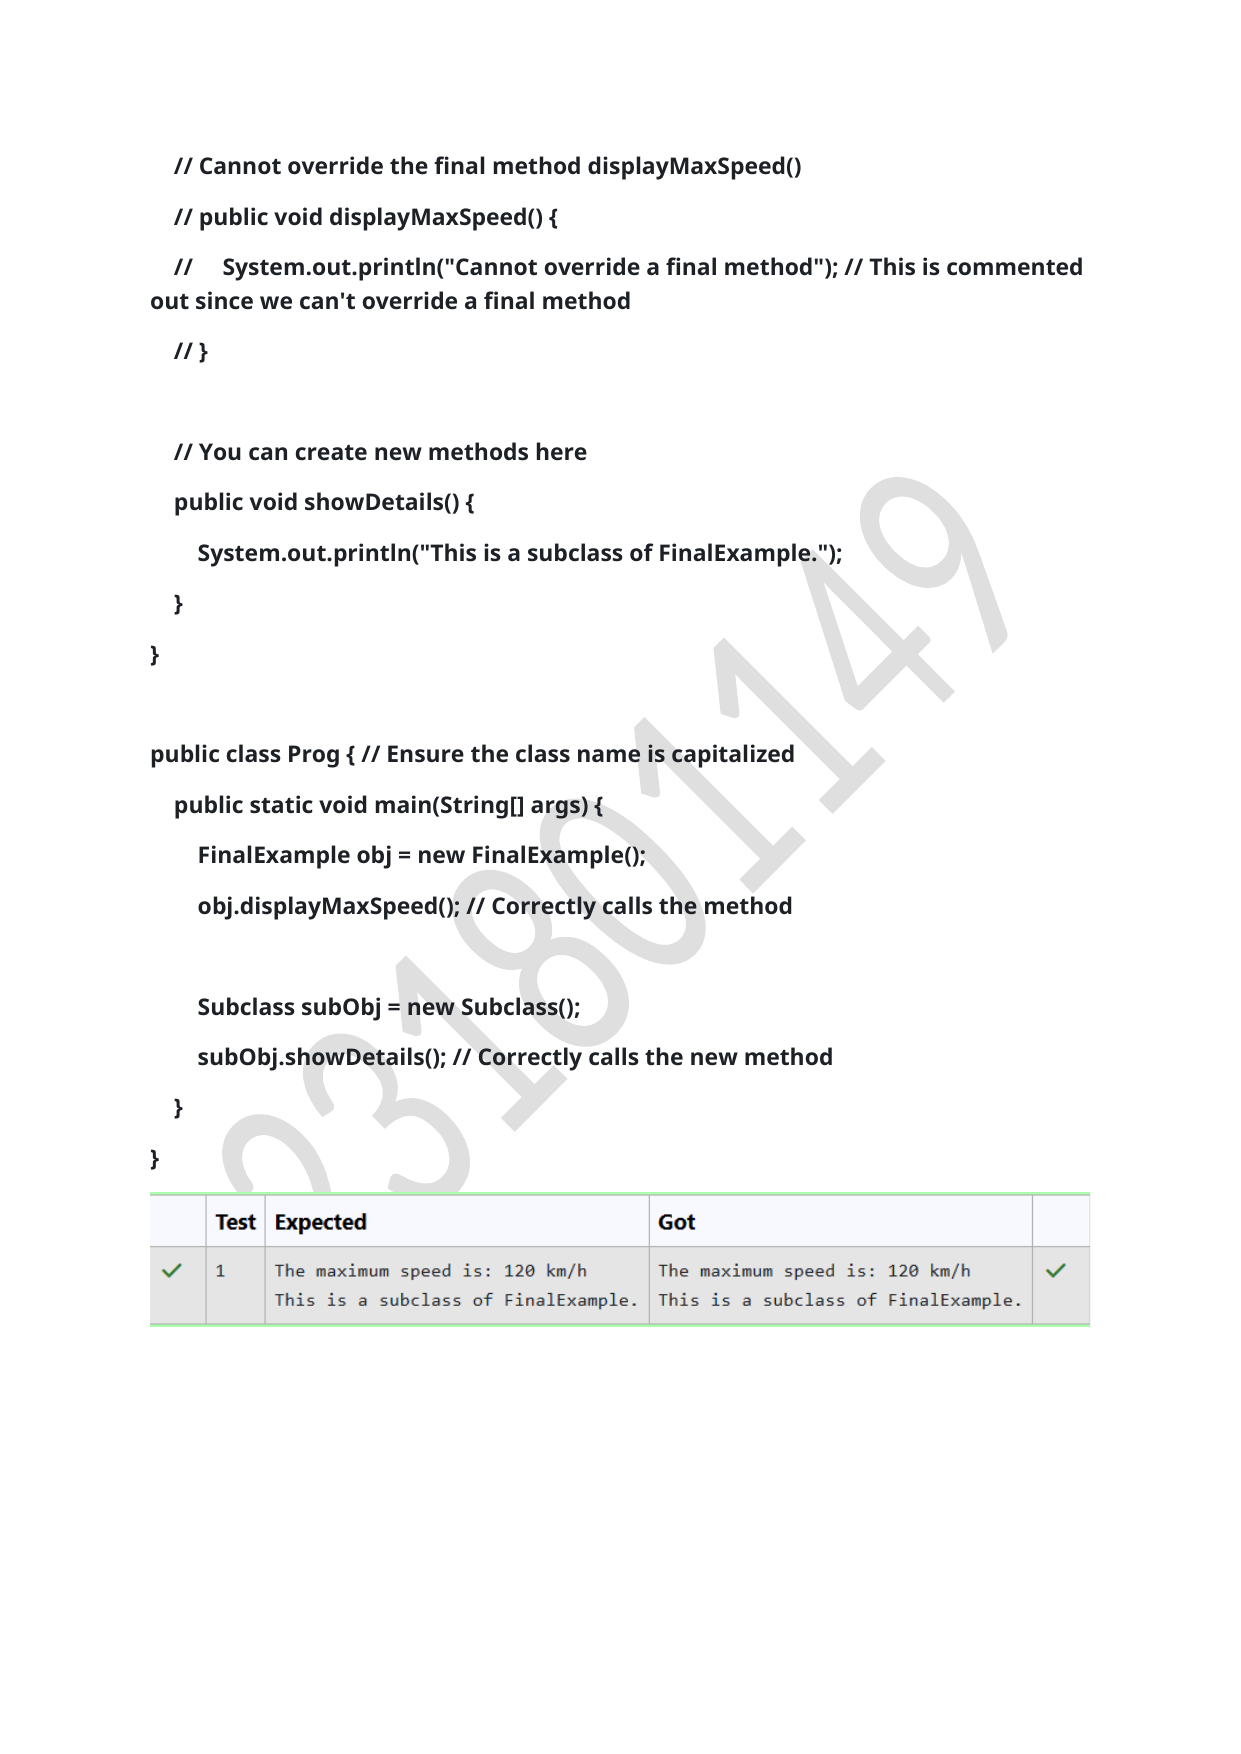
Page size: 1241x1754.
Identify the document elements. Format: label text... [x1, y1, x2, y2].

text public static void main(String[] args) { [150, 789, 1090, 820]
text // } [150, 335, 1090, 366]
text obj.displayMaxSpeed(); // Correctly calls the method [150, 889, 1090, 921]
text // Cannot override the final method displayMaxSpeed() [150, 150, 1090, 181]
text } [150, 587, 1090, 618]
text } [150, 1142, 1090, 1173]
text System.out.println("This is a subclass of FinalExample."); [150, 537, 1090, 568]
text } [150, 1091, 1090, 1122]
text Subclass subObj = new Subclass(); [150, 990, 1090, 1022]
text // System.out.println("Cannot override a final method"); // This is commented out since we can't override a final method [150, 251, 1090, 316]
text public void showDetails() { [150, 486, 1090, 517]
text // public void displayMaxSpeed() { [150, 200, 1090, 232]
text FinalExample obj = new FinalExample(); [150, 839, 1090, 870]
text } [150, 637, 1090, 669]
text public class Prog { // Ensure the class name is capitalized [150, 738, 1090, 769]
picture [150, 1192, 1091, 1327]
text subObj.showDetails(); // Correctly calls the new method [150, 1041, 1090, 1072]
text // You can create new methods here [150, 436, 1090, 467]
